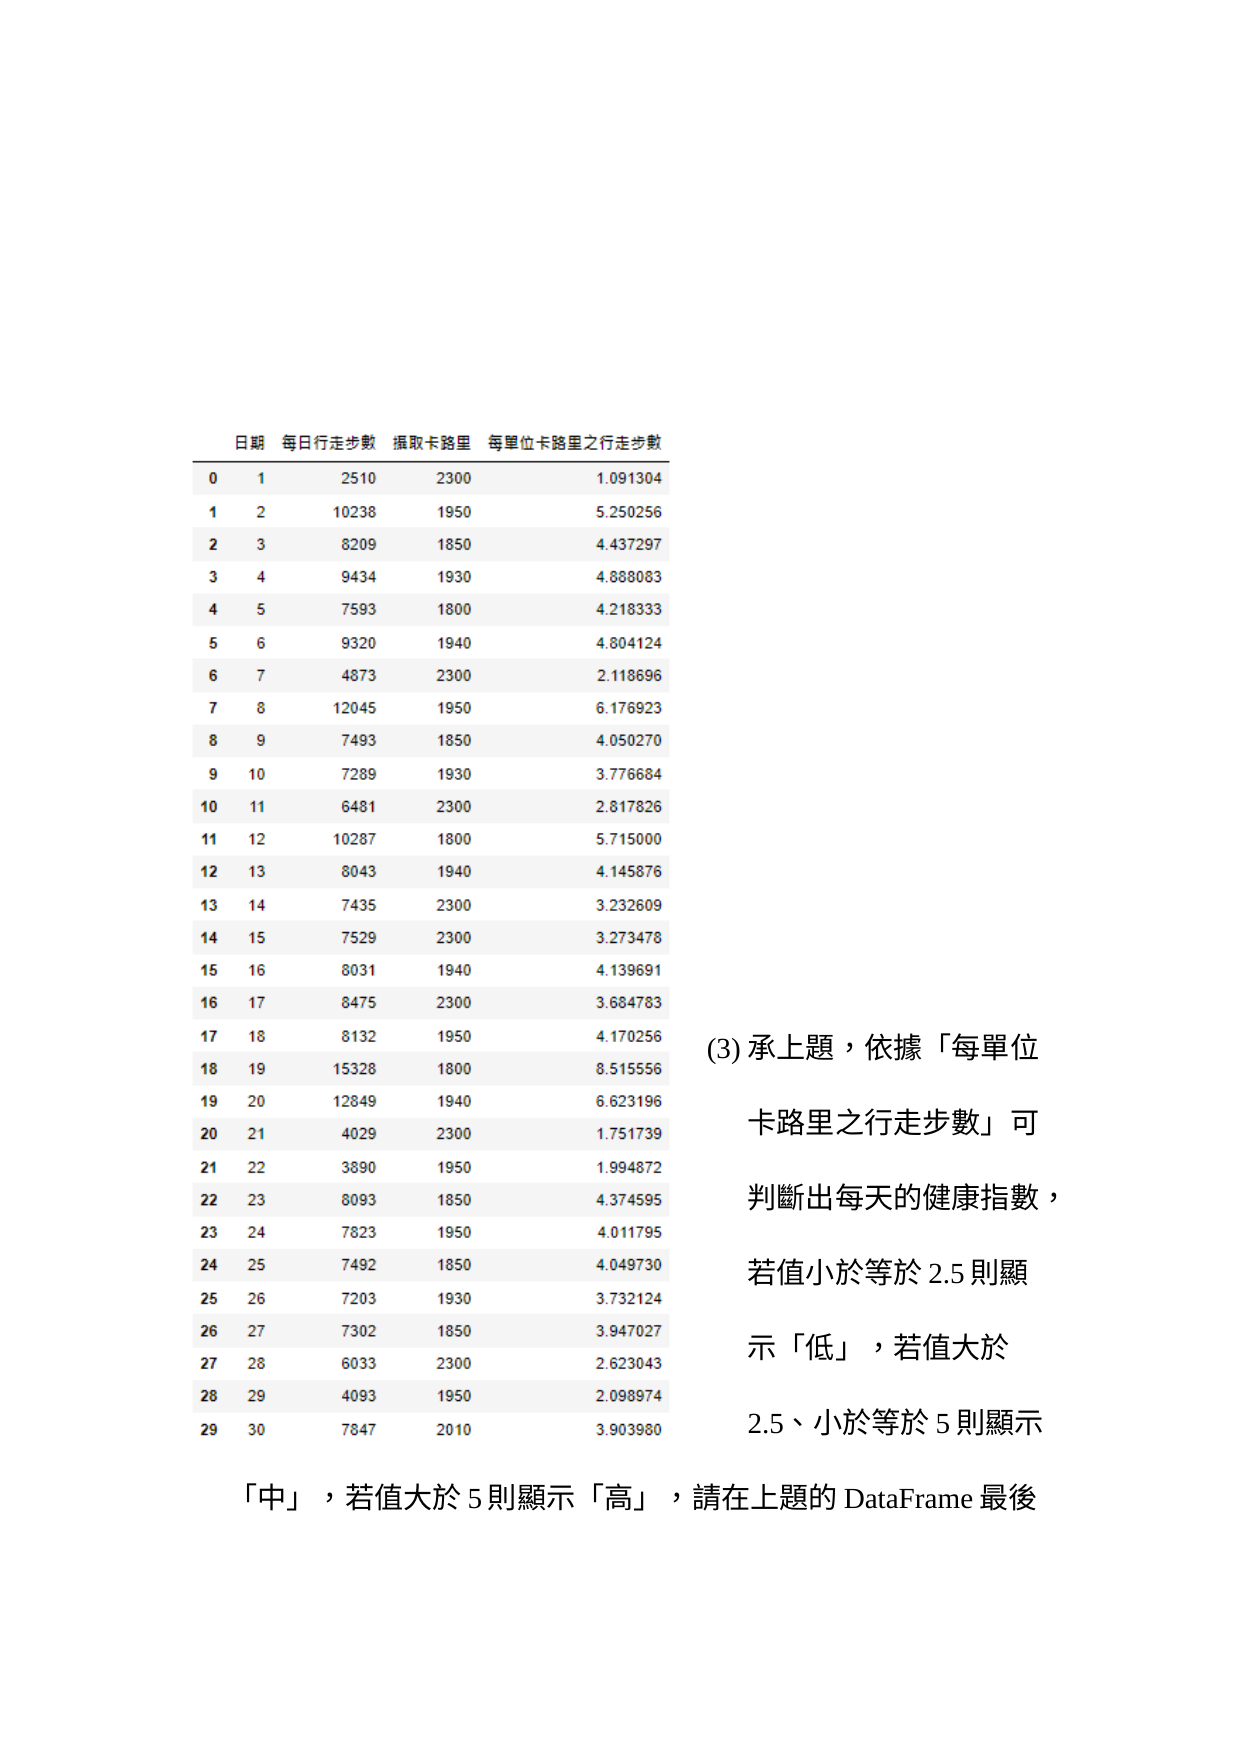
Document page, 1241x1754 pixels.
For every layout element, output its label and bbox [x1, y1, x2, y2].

picture [183, 395, 688, 1448]
list [187, 1008, 1053, 1533]
